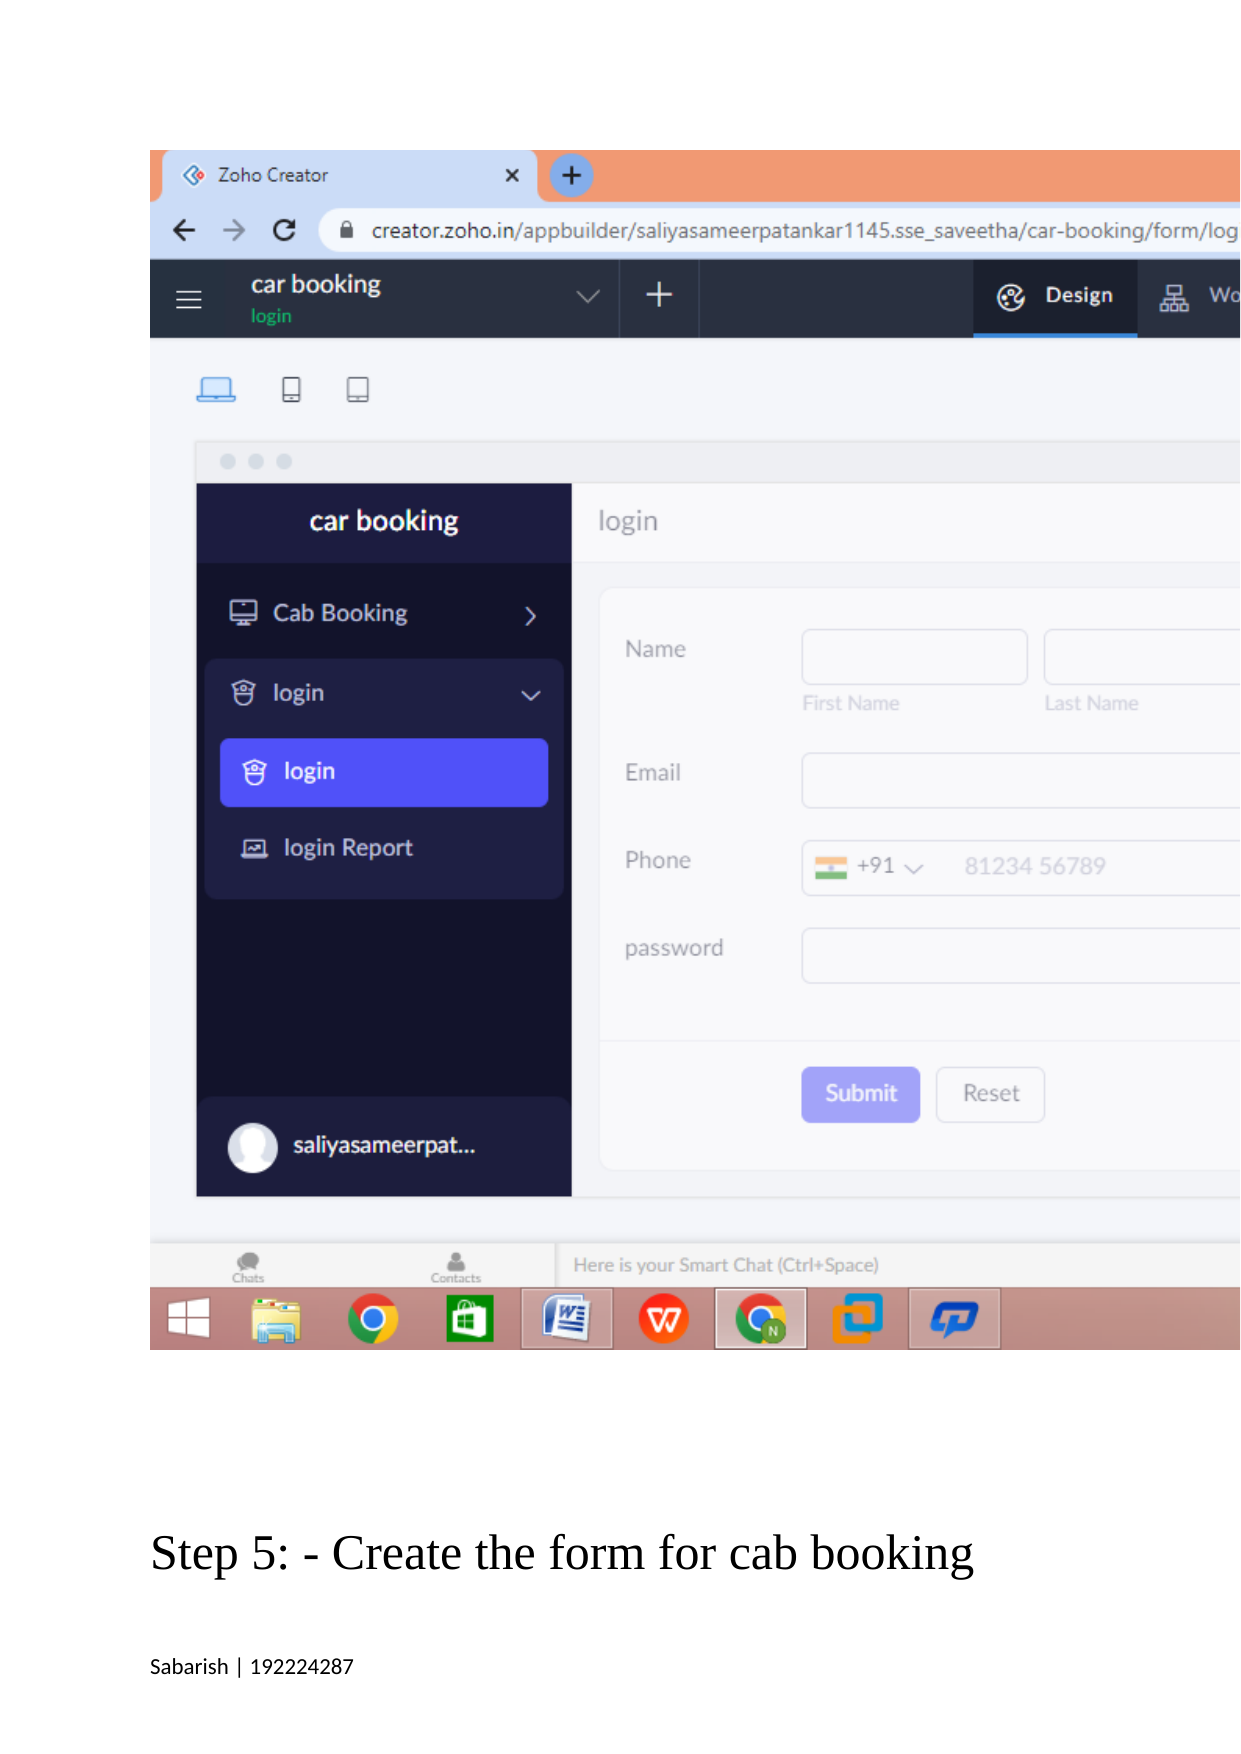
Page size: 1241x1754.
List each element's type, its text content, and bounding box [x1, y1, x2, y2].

text Step 5: - Create the form for cab booking [150, 1522, 1090, 1580]
picture [150, 150, 1241, 1350]
